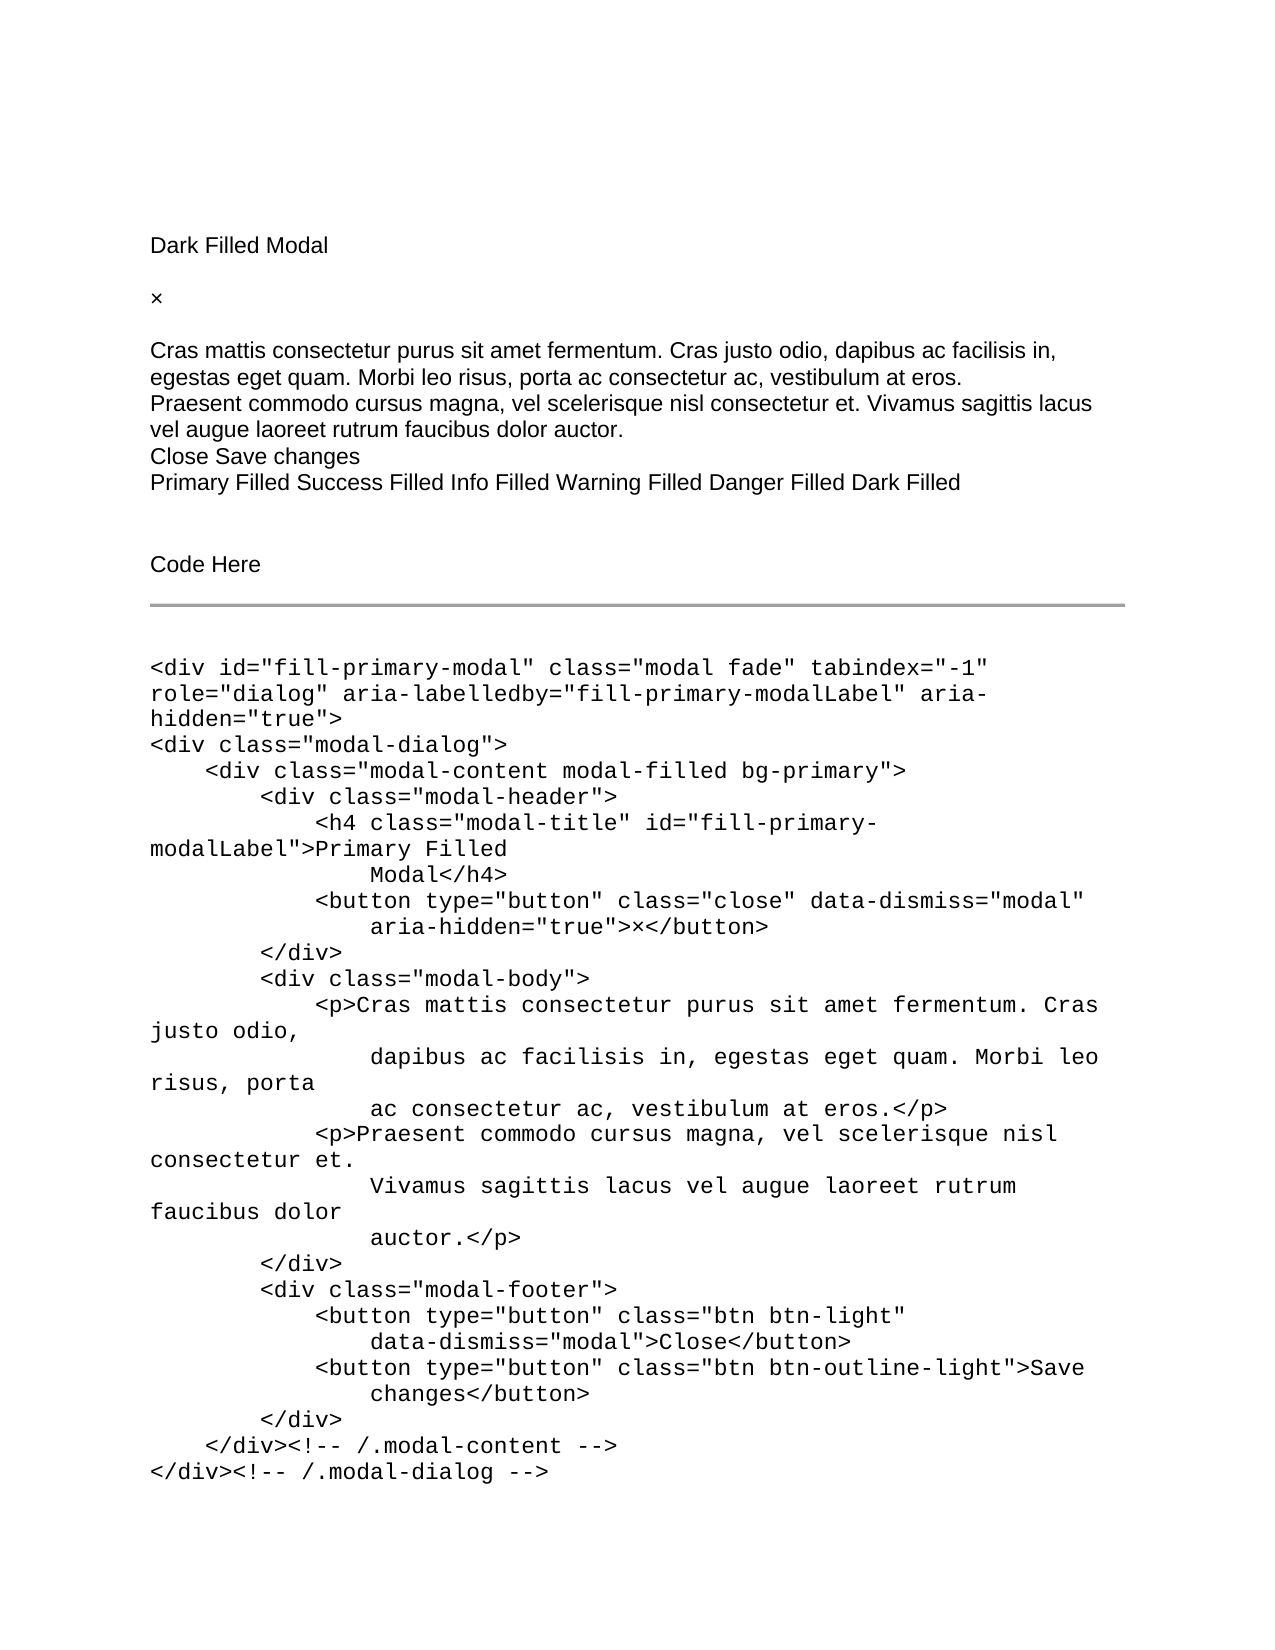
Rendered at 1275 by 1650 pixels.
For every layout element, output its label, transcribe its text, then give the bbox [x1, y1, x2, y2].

text Primary Filled Success Filled Info Filled Warning Filled Danger Filled Dark Filled [150, 469, 1125, 495]
text Close Save changes [150, 443, 1125, 469]
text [150, 607, 1125, 1486]
text Code Here [150, 551, 1125, 577]
text × [150, 284, 1125, 311]
text Praesent commodo cursus magna, vel scelerisque nisl consectetur et. Vivamus sagittis lacus vel augue laoreet rutrum faucibus dolor auctor. [150, 390, 1125, 443]
text Dark Filled Modal [150, 232, 1125, 258]
